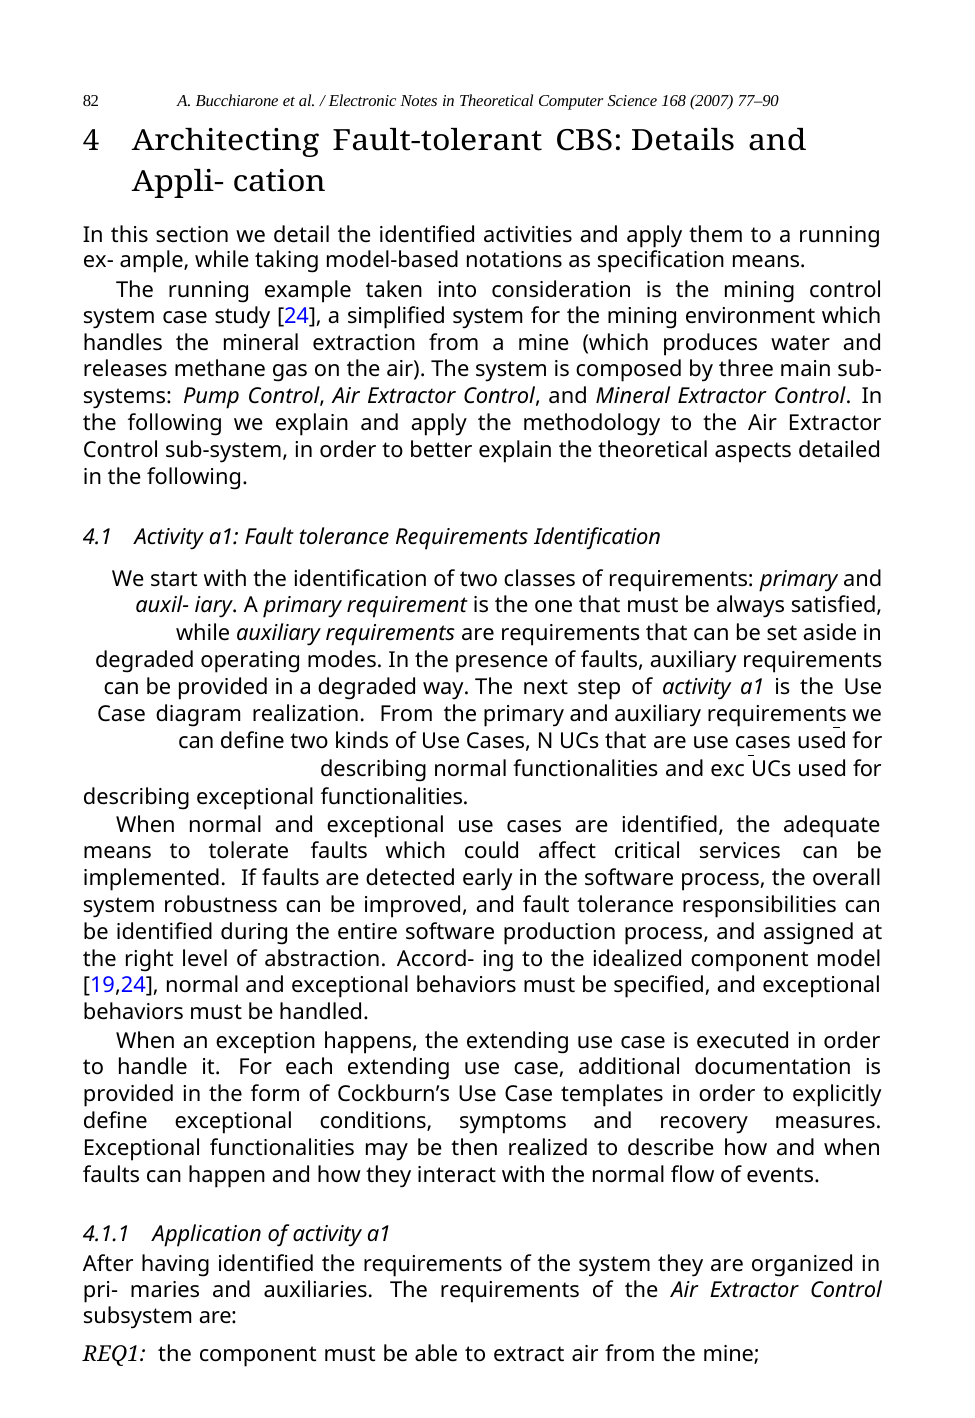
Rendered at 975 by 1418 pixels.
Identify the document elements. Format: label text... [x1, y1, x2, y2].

text The running example taken into consideration is the mining control system case study [24], a simplified system for the mining environment which handles the mineral extraction from a mine (which produces water and releases methane gas on the air). The system is composed by three main sub-systems: Pump Control, Air Extractor Control, and Mineral Extractor Control. In the following we explain and apply the methodology to the Air Extractor Control sub-system, in order to better explain the theoretical aspects detailed in the following. [83, 276, 882, 491]
text We start with the identification of two classes of requirements: primary and auxil- iary. A primary requirement is the one that must be always satisfied, while auxiliary requirements are requirements that can be set aside in degraded operating modes. In the presence of faults, auxiliary requirements can be provided in a degraded way. The next step of activity a1 is the Use Case diagram realization. From the primary and auxiliary requirements we can define two kinds of Use Cases, N UCs that are use cases used for describing normal functionalities and exc UCs used for [77, 565, 882, 782]
text When normal and exceptional use cases are identified, the adequate means to tolerate faults which could affect critical services can be implemented. If faults are detected early in the software process, the overall system robustness can be improved, and fault tolerance responsibilities can be identified during the entire software production process, and assigned at the right level of abstraction. Accord- ing to the idealized component model [19,24], normal and exceptional behaviors must be specified, and exceptional behaviors must be handled. [83, 811, 882, 1026]
subtitle Architecting Fault-tolerant CBS: Details and Appli- cation [83, 119, 882, 200]
text REQ1: the component must be able to extract air from the mine; [83, 1338, 914, 1368]
text In this section we detail the identified activities and apply them to a running ex- ample, while taking model-based notations as specification means. [83, 221, 882, 274]
list Activity a1: Fault tolerance Requirements Identiﬁcation [83, 521, 914, 551]
text describing exceptional functionalities. [83, 782, 914, 809]
text After having identified the requirements of the system they are organized in pri- maries and auxiliaries. The requirements of the Air Extractor Control subsystem are: [83, 1250, 882, 1330]
list Application of activity a1 [83, 1217, 914, 1248]
text When an exception happens, the extending use case is executed in order to handle it. For each extending use case, additional documentation is provided in the form of Cockburn’s Use Case templates in order to explicitly define exceptional conditions, symptoms and recovery measures. Exceptional functionalities may be then realized to describe how and when faults can happen and how they interact with the normal flow of events. [83, 1027, 882, 1188]
